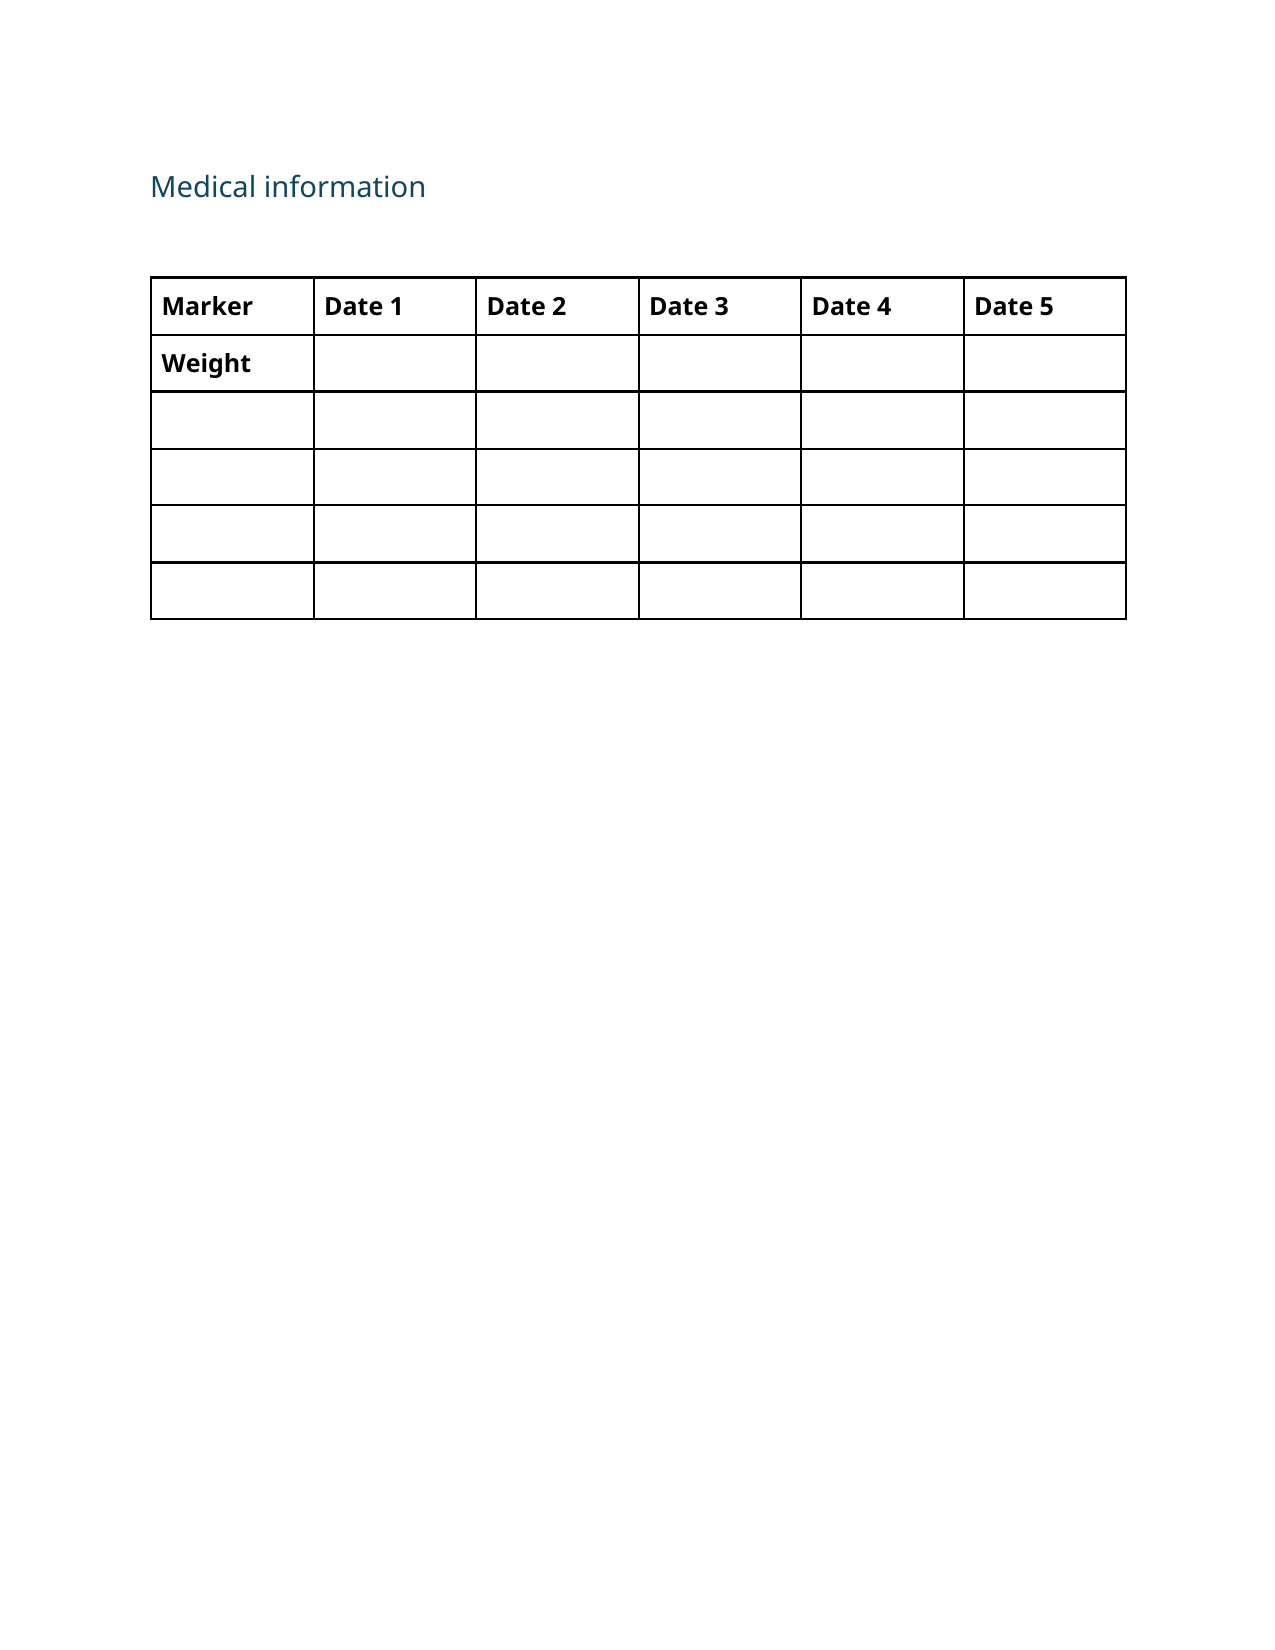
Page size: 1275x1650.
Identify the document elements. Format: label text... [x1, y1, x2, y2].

table_cell [802, 393, 963, 447]
table_cell [640, 564, 800, 618]
table_cell [315, 450, 475, 504]
table_cell [477, 393, 638, 447]
subtitle Medical information [150, 167, 1125, 206]
table_cell [477, 506, 638, 561]
table_cell [152, 450, 313, 504]
table_cell [152, 564, 313, 618]
table_cell [152, 506, 313, 561]
table_cell [477, 450, 638, 504]
table_cell [640, 393, 800, 447]
table_cell [315, 564, 475, 618]
table_cell [640, 506, 800, 561]
table_cell [965, 336, 1125, 390]
table_header Date 4 [802, 279, 963, 333]
table_cell [802, 450, 963, 504]
table_cell [640, 450, 800, 504]
table_header Date 1 [315, 279, 475, 333]
table_cell [802, 564, 963, 618]
table_cell [965, 506, 1125, 561]
table_cell [477, 564, 638, 618]
table_cell [315, 506, 475, 561]
table_cell [802, 336, 963, 390]
table_cell [477, 336, 638, 390]
table_cell Weight [152, 336, 313, 390]
table_cell [802, 506, 963, 561]
table_cell [640, 336, 800, 390]
table_header Marker [152, 279, 313, 333]
table_cell [152, 393, 313, 447]
table_cell [315, 336, 475, 390]
table_header Date 5 [965, 279, 1125, 333]
table_cell [965, 450, 1125, 504]
table_header Date 2 [477, 279, 638, 333]
table_cell [315, 393, 475, 447]
table_header Date 3 [640, 279, 800, 333]
table_cell [965, 564, 1125, 618]
table_cell [965, 393, 1125, 447]
